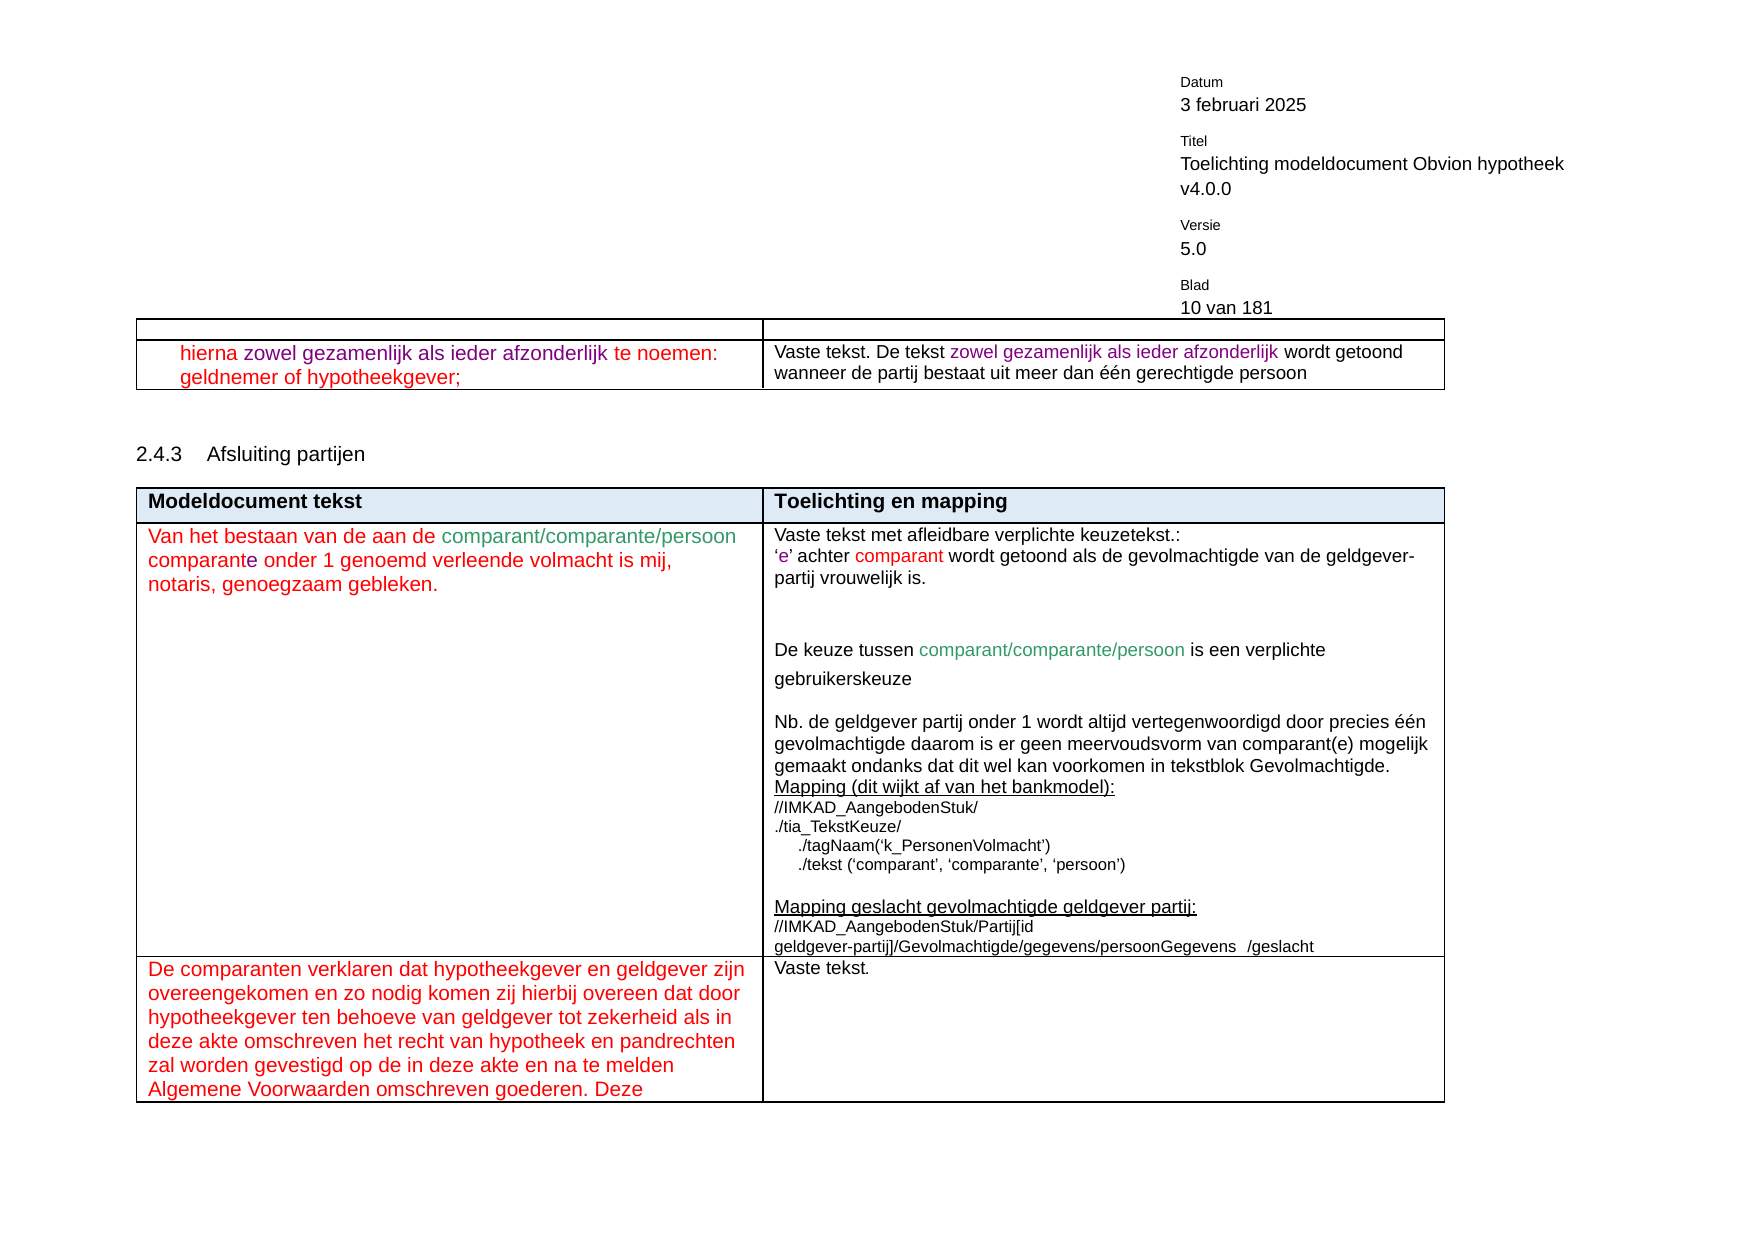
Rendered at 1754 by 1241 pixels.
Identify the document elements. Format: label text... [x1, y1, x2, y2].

table_cell hierna zowel gezamenlijk als ieder afzonderlijk te noemen: geldnemer of hypotheekgever; [137, 341, 762, 388]
table_cell Vaste tekst met keuze [764, 524, 1444, 956]
subtitle Afsluiting partijen [136, 437, 1444, 466]
table_header Modeldocument tekst [137, 489, 762, 522]
table_cell Vaste tekst. De tekst zowel gezamenlijk als ieder afzonderlijk wordt getoond wanneer de partij bestaat uit meer dan één gerechtigde persoon [764, 341, 1444, 388]
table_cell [137, 320, 762, 339]
table_cell Van het bestaan van de aan de onder 1 genoemd verleende volmacht is mij, notaris, genoegzaam gebleken. [137, 524, 762, 956]
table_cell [137, 957, 762, 1101]
table_cell Vaste tekst. [764, 957, 1444, 1101]
table_header Toelichting en mapping [764, 489, 1444, 522]
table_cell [764, 320, 1444, 339]
